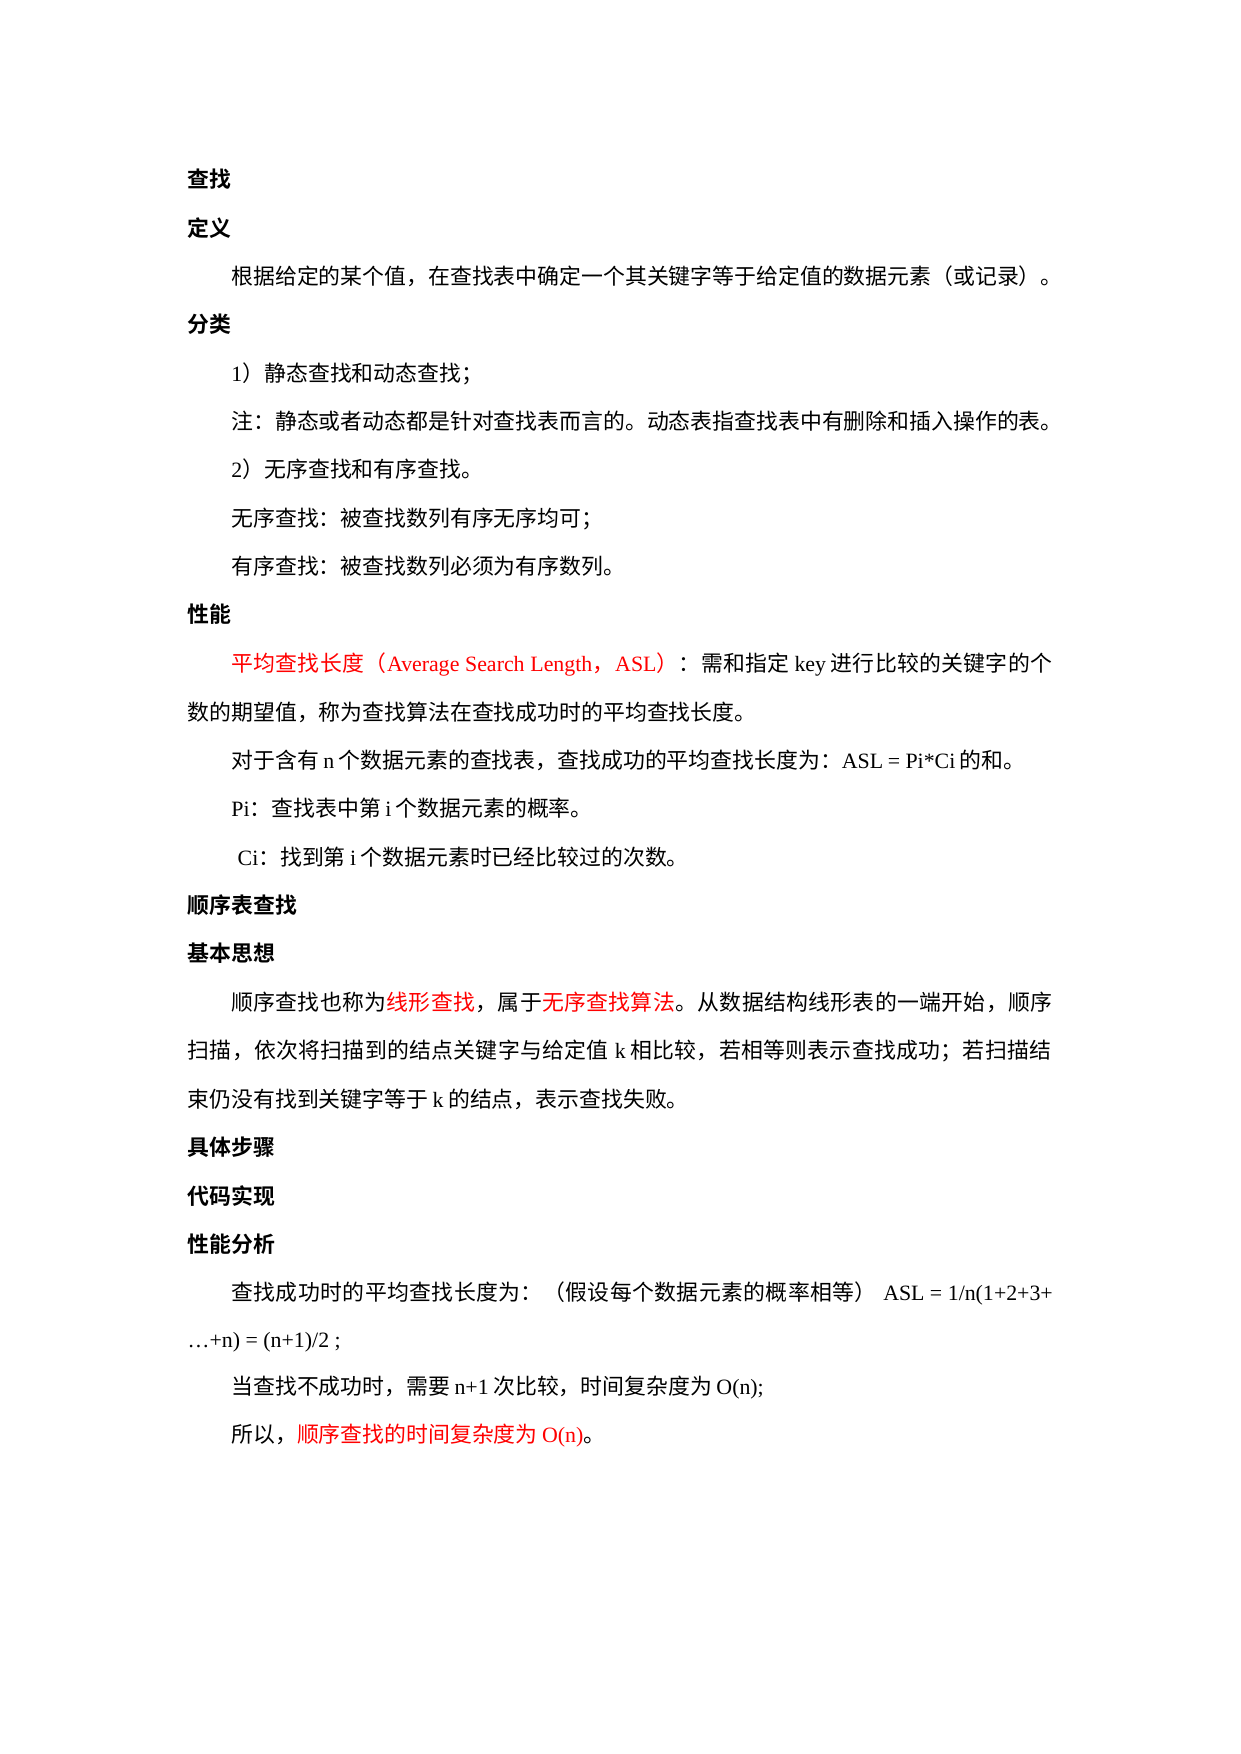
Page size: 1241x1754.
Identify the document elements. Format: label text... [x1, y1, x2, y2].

text 注：静态或者动态都是针对查找表而言的。动态表指查找表中有删除和插入操作的表。 [187, 404, 1053, 436]
text 无序查找：被查找数列有序无序均可； [187, 500, 1053, 533]
text 对于含有n个数据元素的查找表，查找成功的平均查找长度为：ASL = Pi*Ci的和。 [187, 742, 1053, 775]
subtitle 基本思想 [187, 936, 1053, 968]
text Pi：查找表中第i个数据元素的概率。 [187, 791, 1053, 823]
subtitle 查找 [187, 162, 1053, 194]
subtitle 定义 [187, 210, 1053, 243]
text 顺序查找也称为线形查找，属于无序查找算法。从数据结构线形表的一端开始，顺序扫描，依次将扫描到的结点关键字与给定值k相比较，若相等则表示查找成功；若扫描结束仍没有找到关键字等于k的结点，表示查找失败。 [187, 984, 1053, 1114]
text 查找成功时的平均查找长度为：（假设每个数据元素的概率相等） ASL = 1/n(1+2+3+…+n) = (n+1)/2 ; [187, 1275, 1053, 1356]
subtitle 顺序表查找 [187, 887, 1053, 920]
text 1）静态查找和动态查找； [187, 355, 1053, 388]
text 2）无序查找和有序查找。 [187, 452, 1053, 484]
subtitle 性能 [187, 597, 1053, 629]
subtitle 性能分析 [187, 1227, 1053, 1259]
text 根据给定的某个值，在查找表中确定一个其关键字等于给定值的数据元素（或记录）。 [187, 259, 1053, 291]
text 所以，顺序查找的时间复杂度为O(n)。 [187, 1417, 1053, 1449]
text Ci：找到第i个数据元素时已经比较过的次数。 [187, 839, 1053, 872]
text 有序查找：被查找数列必须为有序数列。 [187, 549, 1053, 581]
subtitle 具体步骤 [187, 1130, 1053, 1162]
subtitle 分类 [187, 307, 1053, 339]
text 当查找不成功时，需要n+1次比较，时间复杂度为O(n); [187, 1369, 1053, 1401]
text 平均查找长度（Average Search Length，ASL）：需和指定key进行比较的关键字的个数的期望值，称为查找算法在查找成功时的平均查找长度。 [187, 645, 1053, 727]
subtitle 代码实现 [187, 1178, 1053, 1211]
